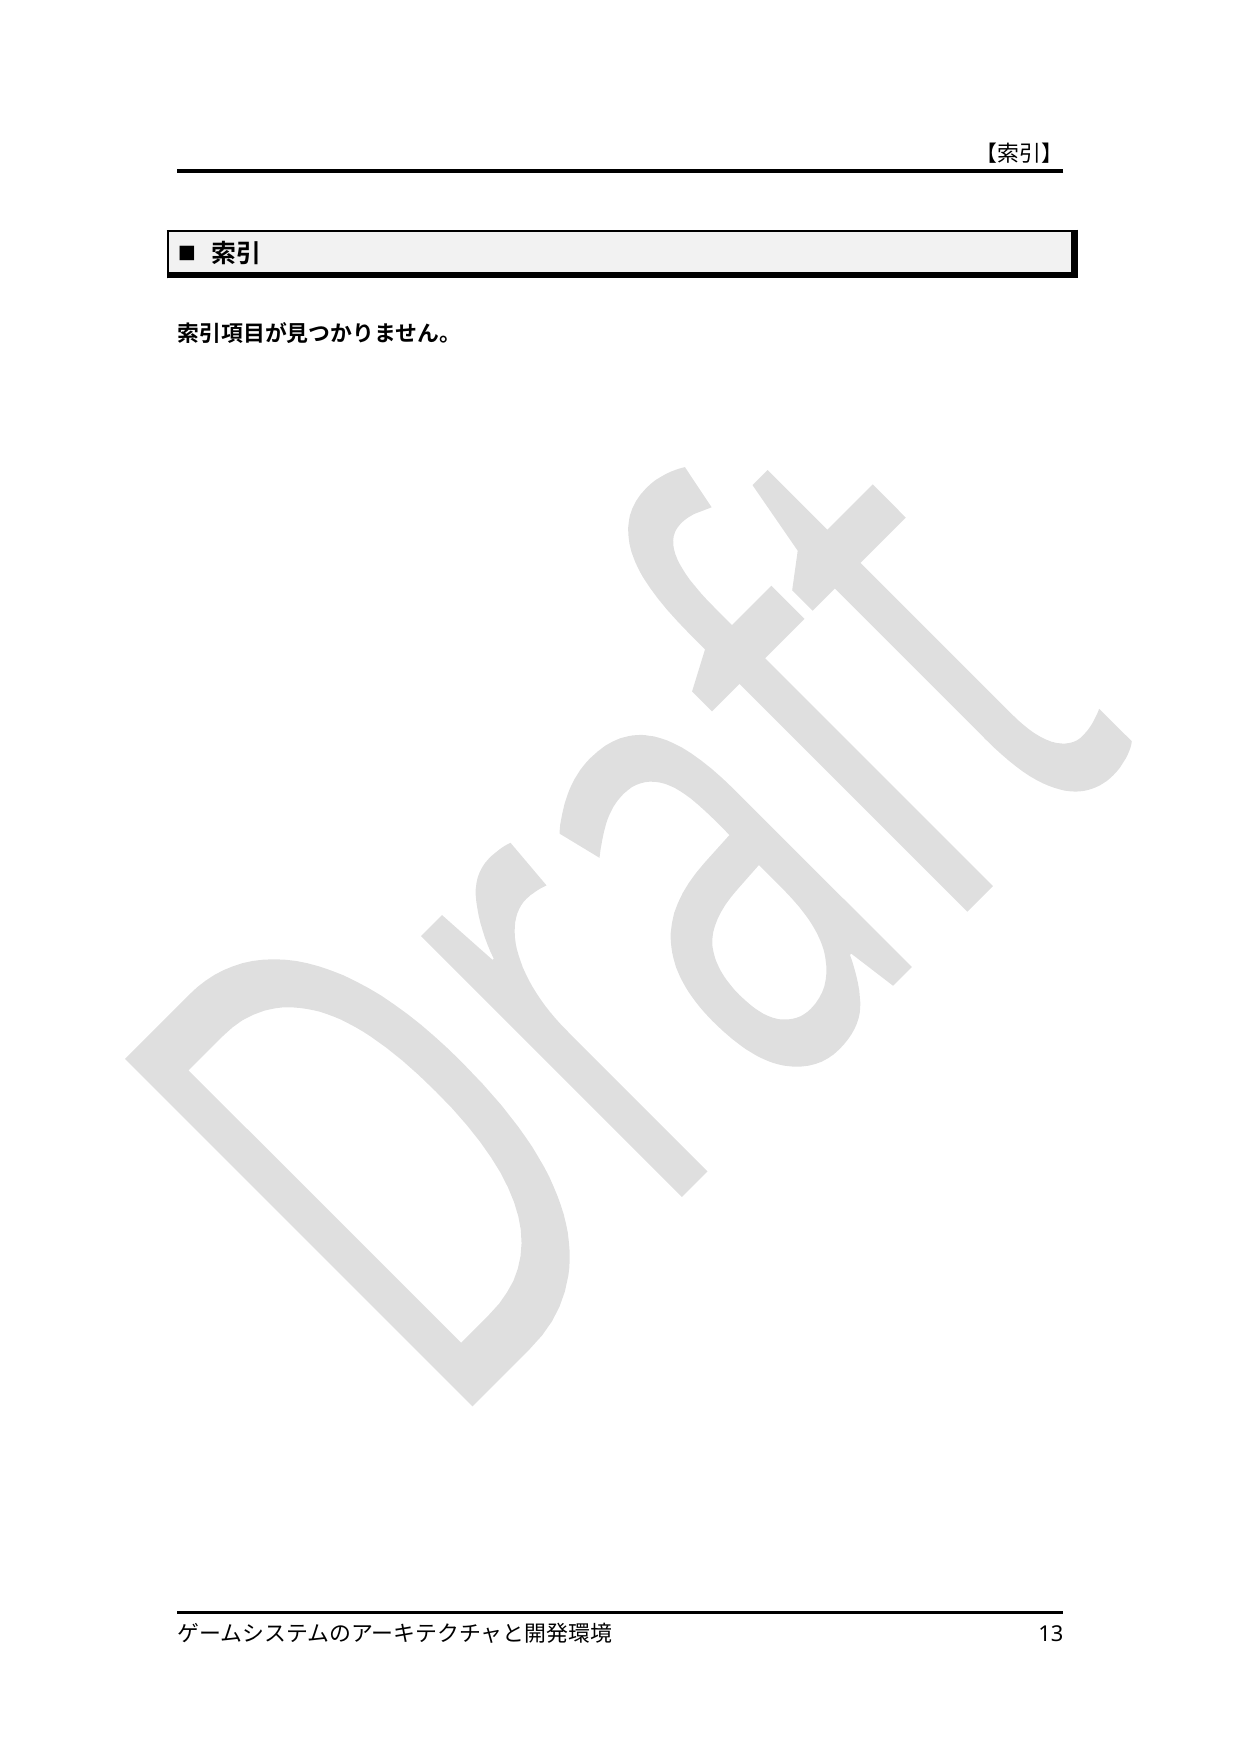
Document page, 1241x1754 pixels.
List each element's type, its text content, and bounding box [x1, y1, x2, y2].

text 索引 [169, 232, 1071, 272]
text 索引項目が見つかりません。 [177, 316, 620, 348]
